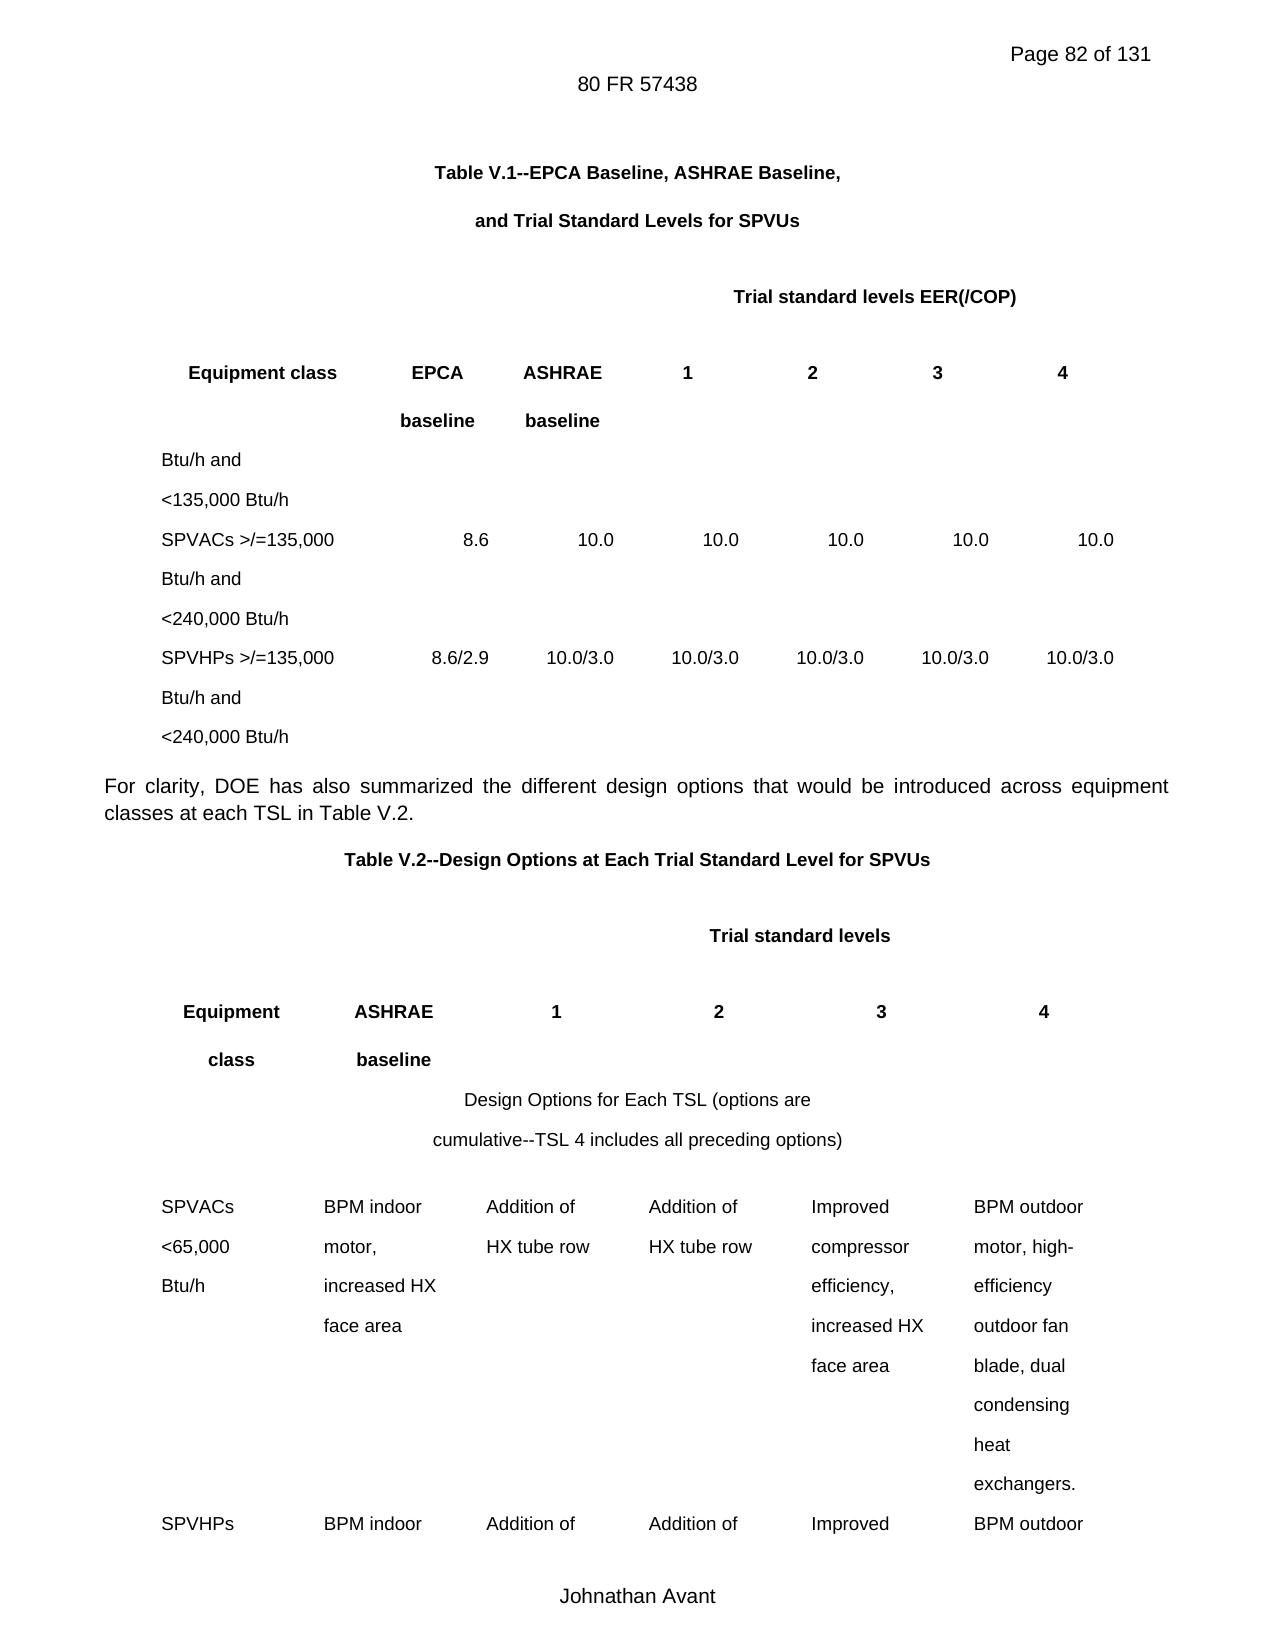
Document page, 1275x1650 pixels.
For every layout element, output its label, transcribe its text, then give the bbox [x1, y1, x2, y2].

text For clarity, DOE has also summarized the different design options that would be introduced across equipment classes at each TSL in Table V.2. [104, 771, 1171, 825]
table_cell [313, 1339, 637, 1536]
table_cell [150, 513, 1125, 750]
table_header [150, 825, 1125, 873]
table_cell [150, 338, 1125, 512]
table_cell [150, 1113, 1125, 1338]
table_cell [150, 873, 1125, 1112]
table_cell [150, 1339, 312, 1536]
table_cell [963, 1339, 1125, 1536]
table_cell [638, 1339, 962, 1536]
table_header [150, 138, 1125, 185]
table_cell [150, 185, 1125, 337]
